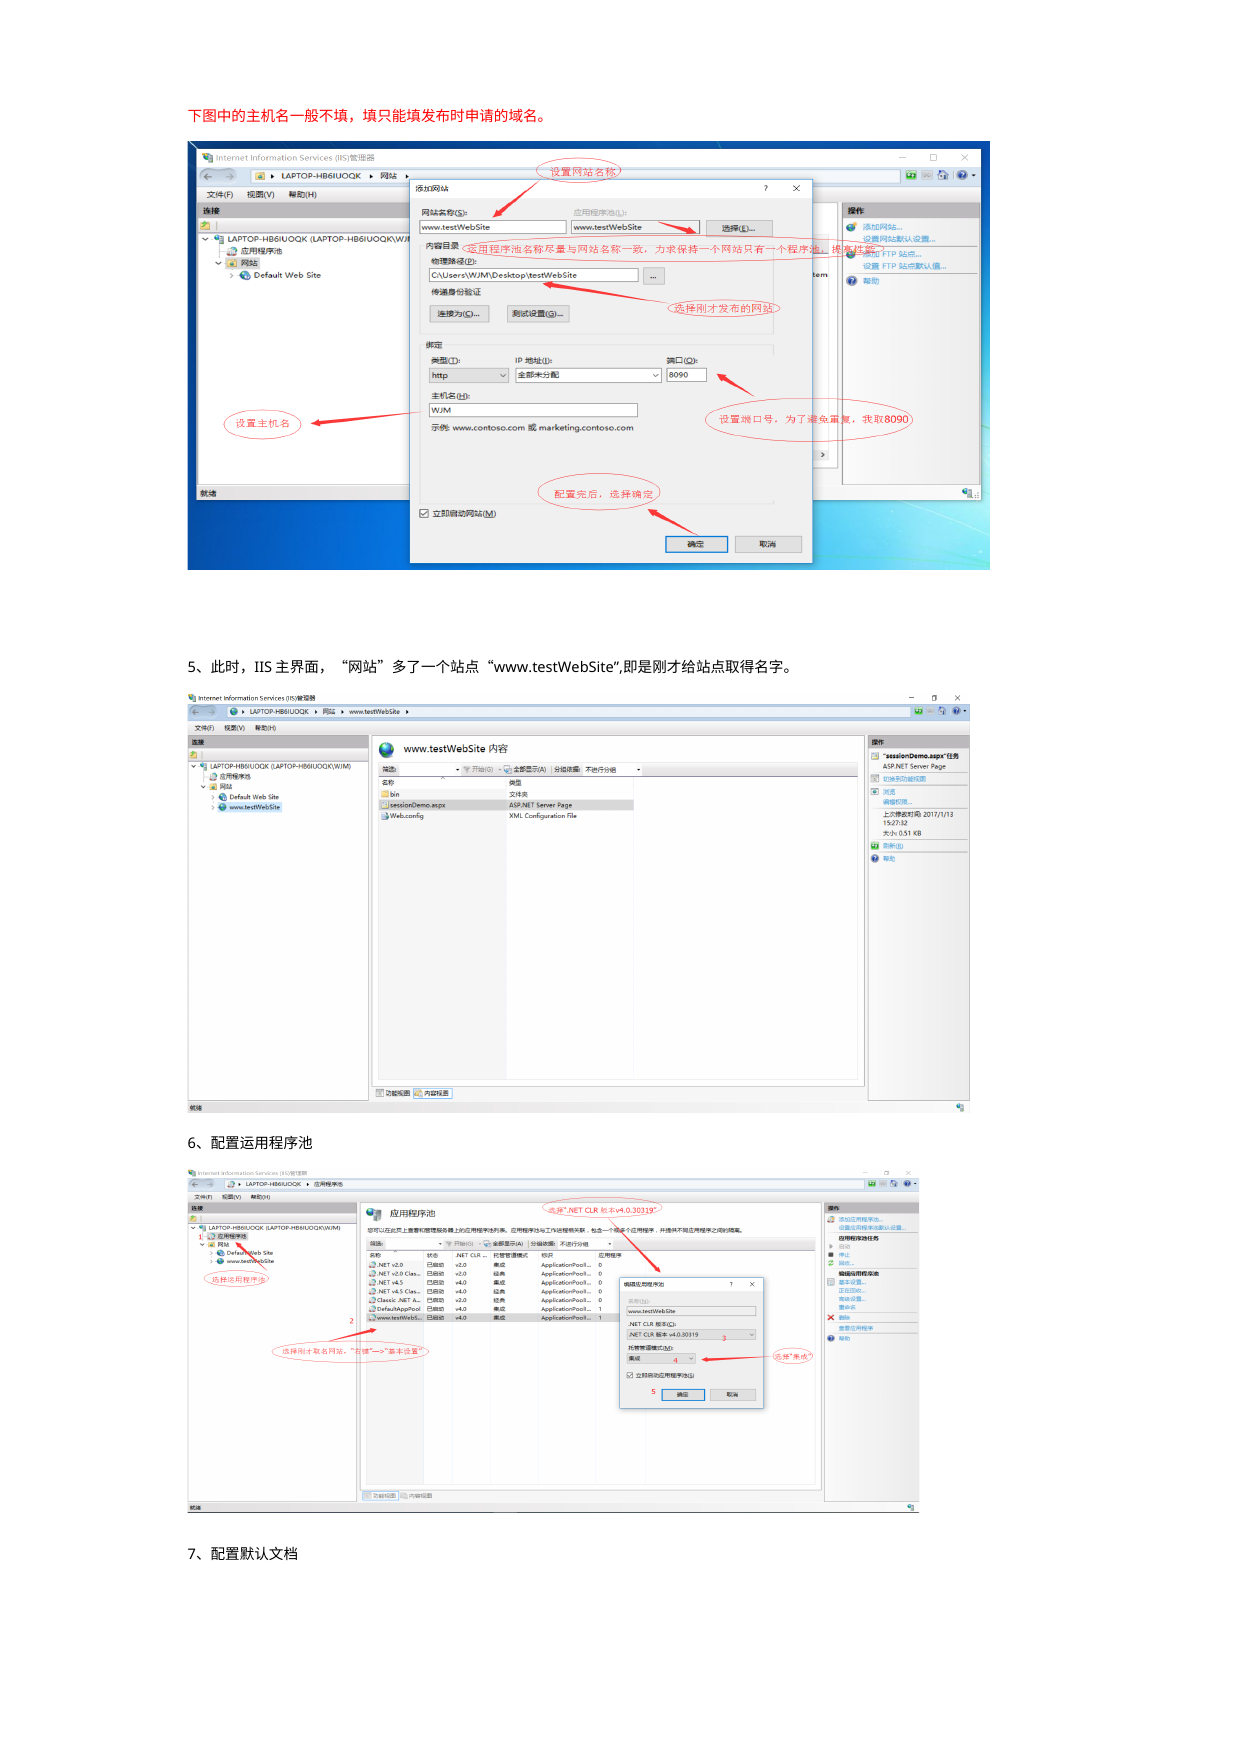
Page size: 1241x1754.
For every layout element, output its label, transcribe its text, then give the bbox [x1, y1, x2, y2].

picture [187, 141, 990, 570]
text 6、配置运用程序池 [187, 1126, 1053, 1158]
picture [187, 1168, 920, 1513]
text 7、配置默认文档 [187, 1537, 1053, 1569]
picture [187, 692, 970, 1113]
text 5、此时，IIS主界面，“网站”多了一个站点“www.testWebSite”,即是刚才给站点取得名字。 [187, 650, 1053, 682]
list 下图中的主机名一般不填，填只能填发布时申请的域名。 [187, 99, 1053, 131]
